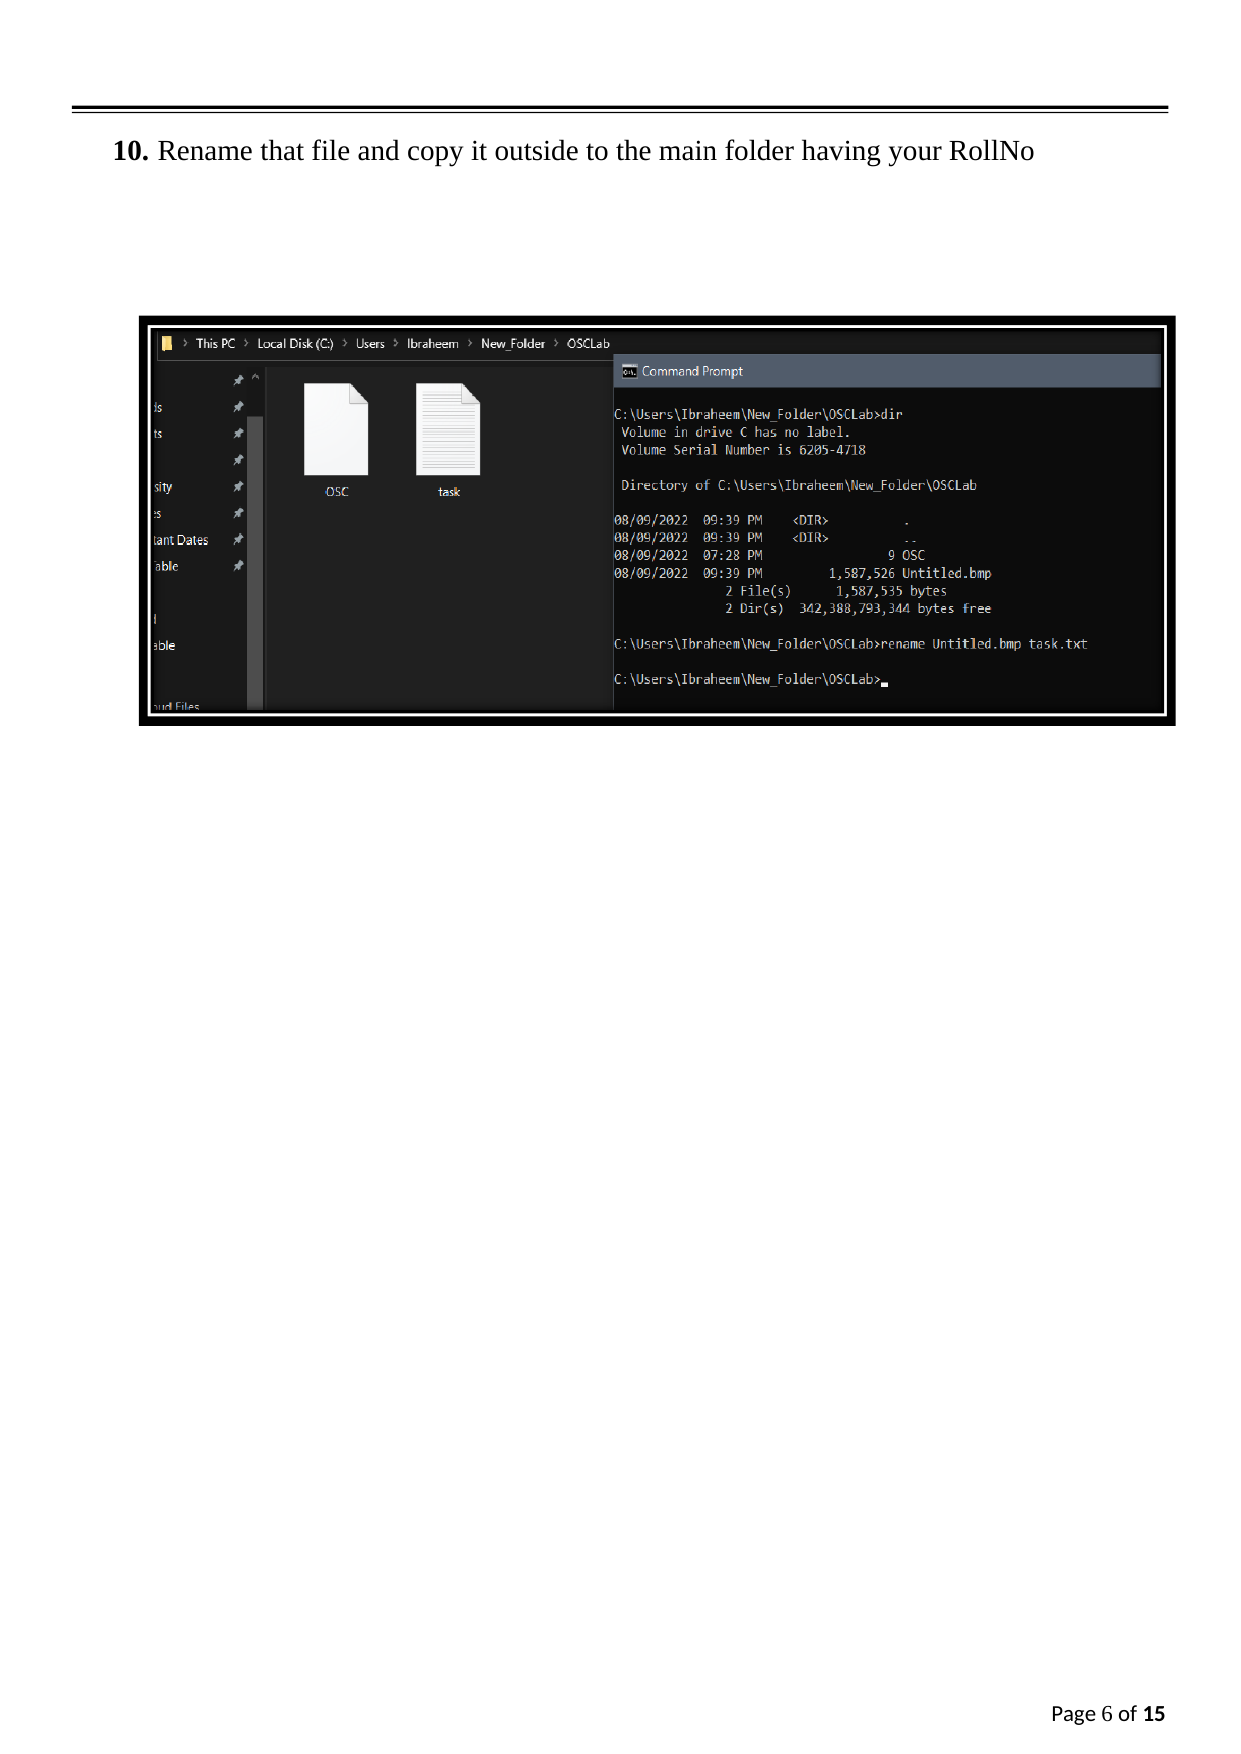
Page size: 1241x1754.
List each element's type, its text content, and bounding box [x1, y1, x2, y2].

list Rename that file and copy it outside to the main folder having your RollNo [112, 133, 1228, 166]
picture [154, 332, 1161, 710]
